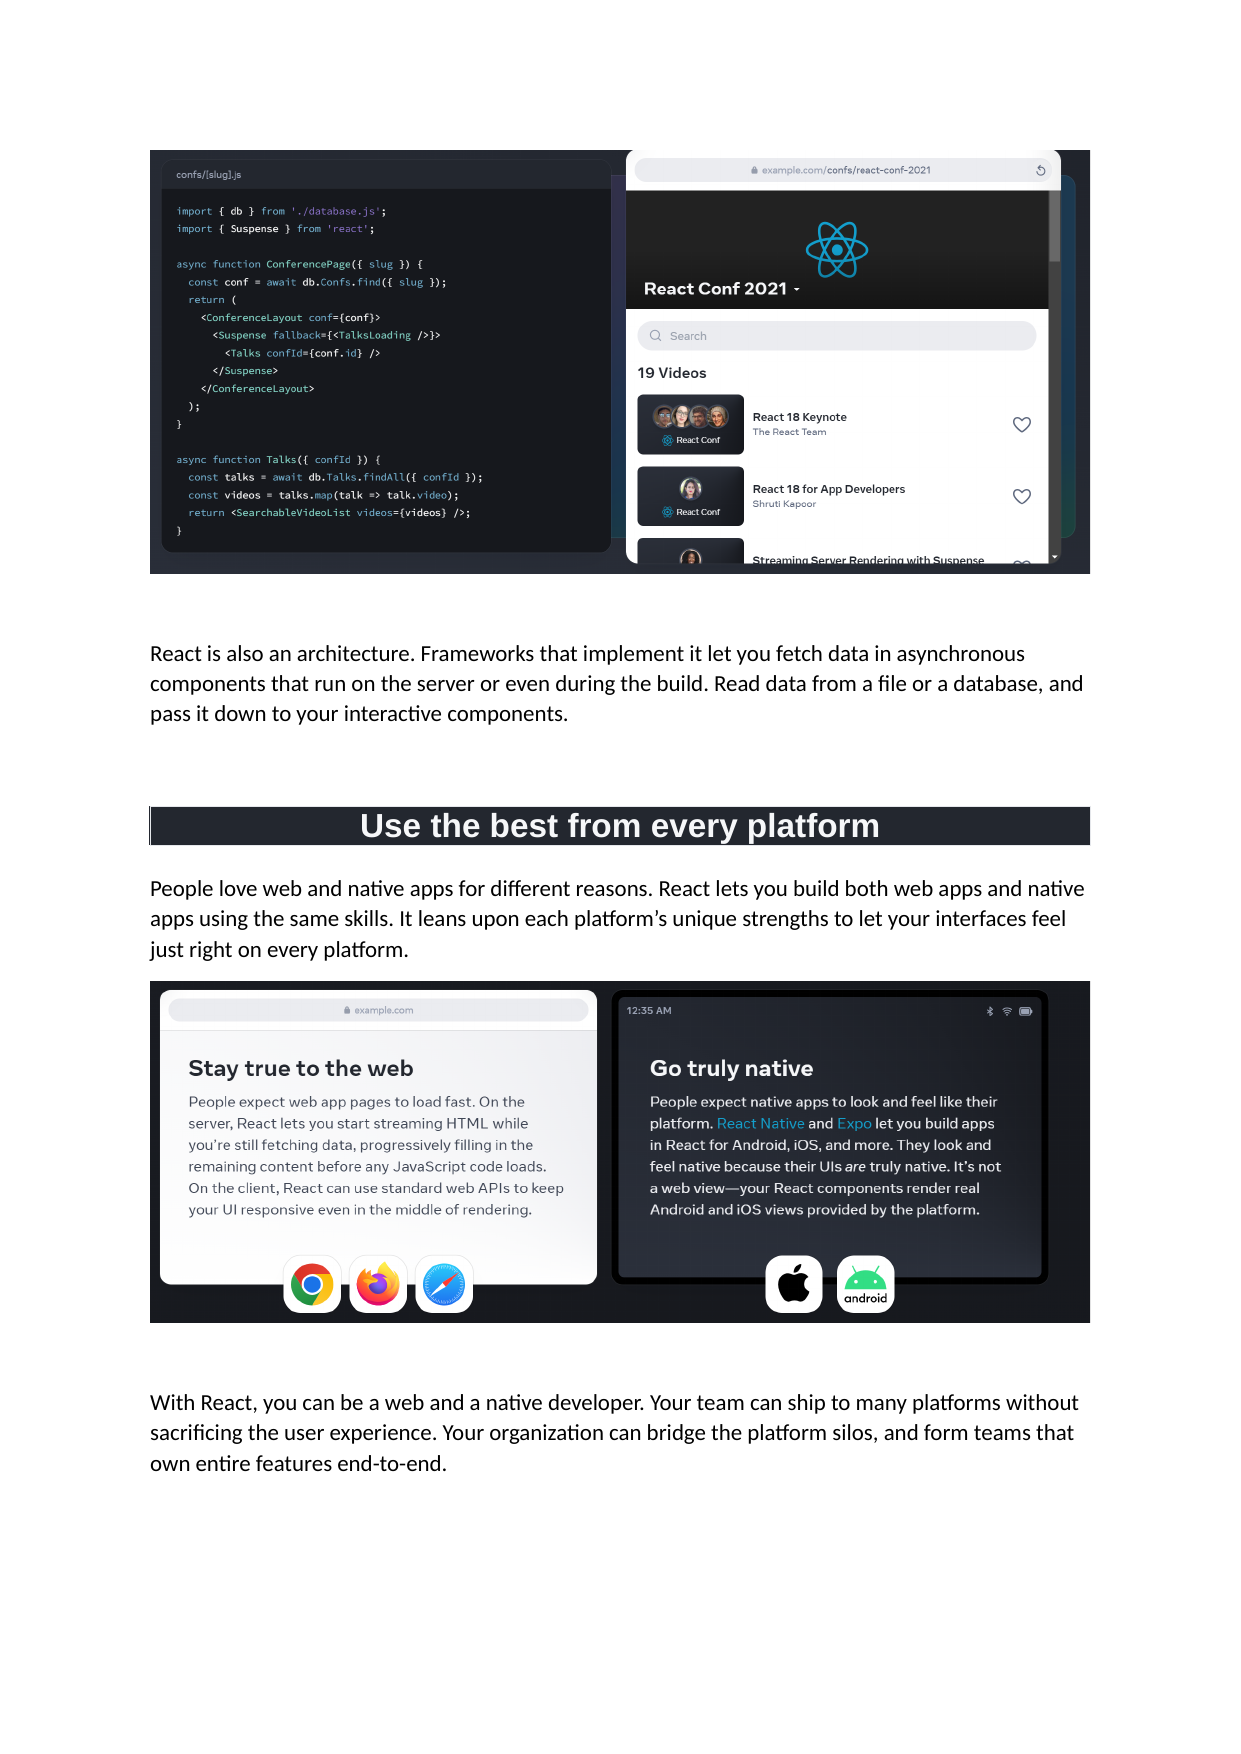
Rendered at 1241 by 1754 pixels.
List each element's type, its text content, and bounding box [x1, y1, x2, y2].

text People love web and native apps for different reasons. React lets you build both web apps and native apps using the same skills. It leans upon each platform’s unique strengths to let your interfaces feel just right on every platform. [150, 874, 1090, 963]
picture [150, 981, 1091, 1323]
subtitle Use the best from every platform [151, 807, 1090, 845]
picture [150, 150, 1091, 574]
text With React, you can be a web and a native developer. Your team can ship to many platforms without sacrificing the user experience. Your organization can bridge the platform silos, and form teams that own entire features end-to-end. [150, 1388, 1090, 1477]
text React is also an architecture. Frameworks that implement it let you fetch data in asynchronous components that run on the server or even during the build. Read data from a file or a database, and pass it down to your interactive components. [150, 639, 1090, 727]
